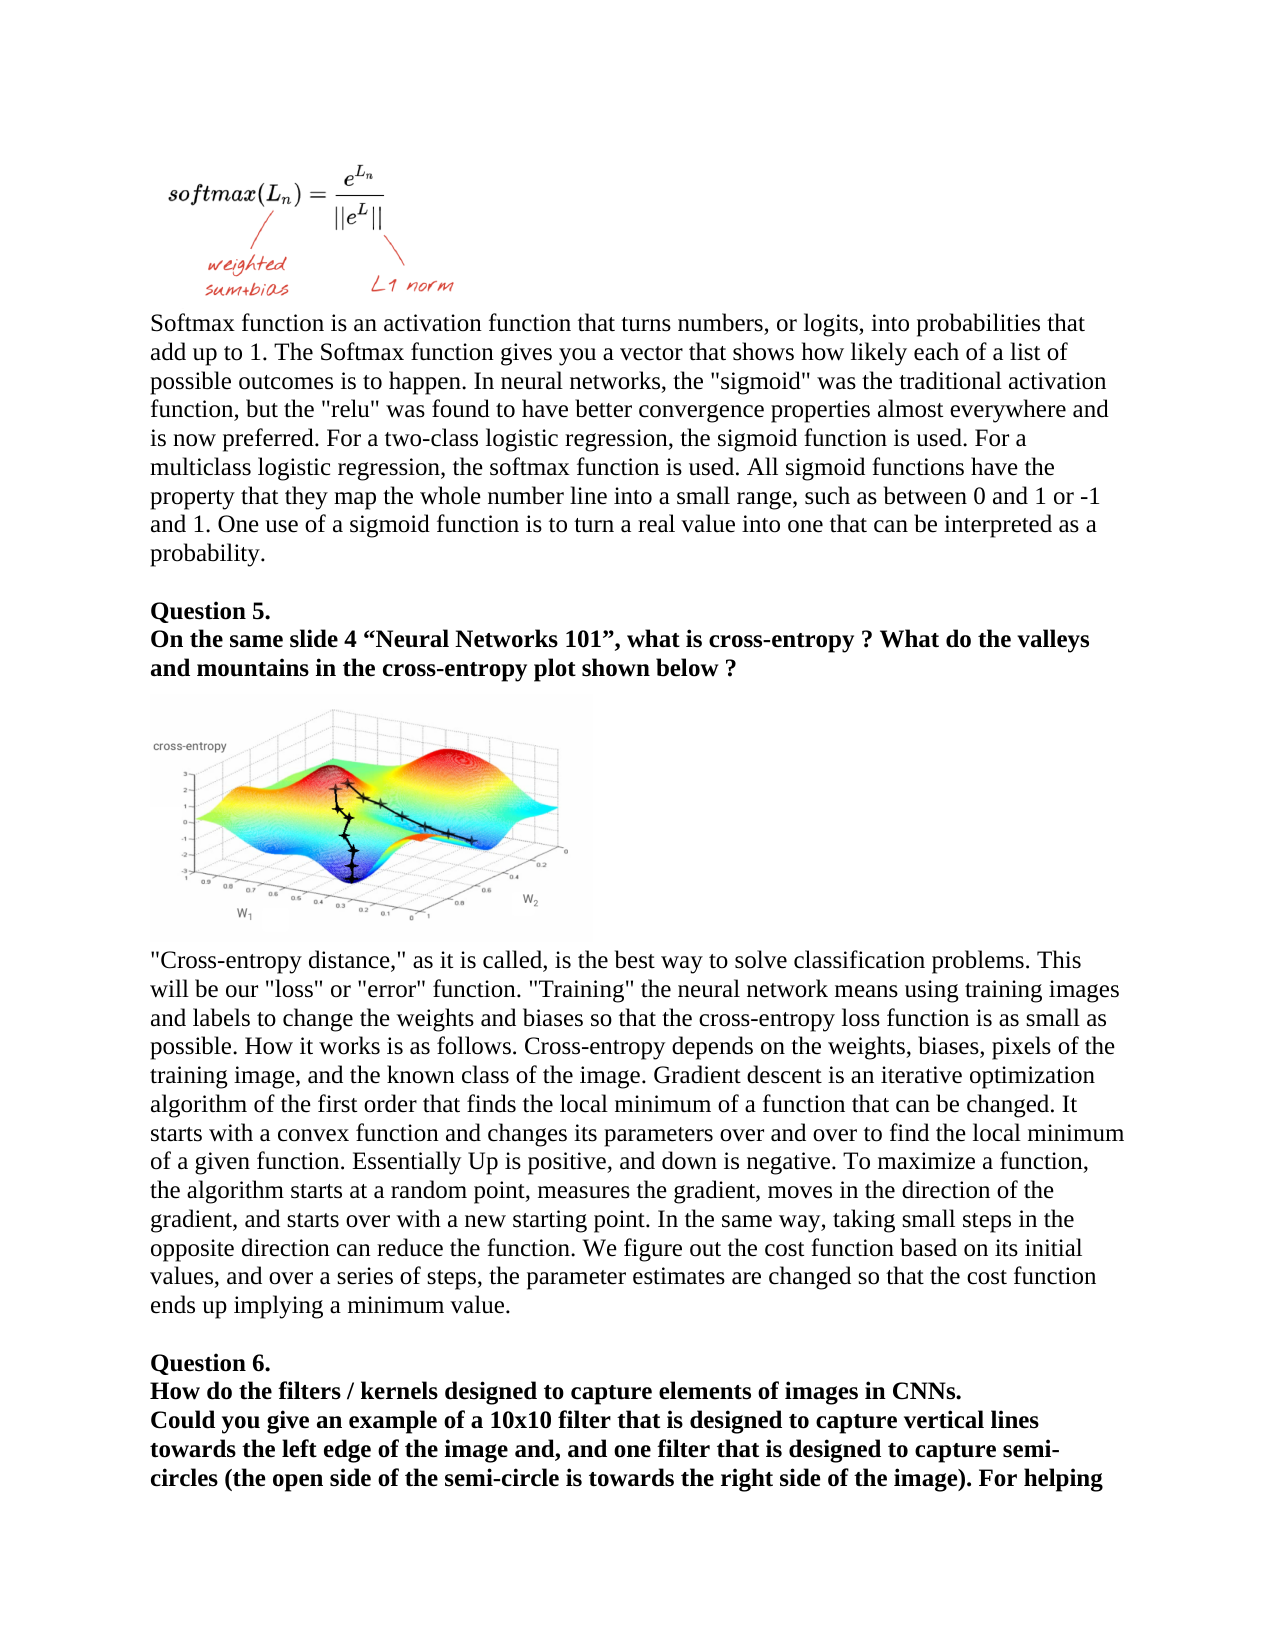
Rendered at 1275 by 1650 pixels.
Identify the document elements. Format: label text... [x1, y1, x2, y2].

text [150, 1405, 1125, 1491]
text "Cross-entropy distance," as it is called, is the best way to solve classification problems. This will be our "loss" or "error" function. "Training" the neural network means using training images and labels to change the weights and biases so that the cross-entropy loss function is as small as possible. How it works is as follows. Cross-entropy depends on the weights, biases, pixels of the training image, and the known class of the image. Gradient descent is an iterative optimization algorithm of the first order that finds the local minimum of a function that can be changed. It starts with a convex function and changes its parameters over and over to find the local minimum of a given function. Essentially Up is positive, and down is negative. To maximize a function, the algorithm starts at a random point, measures the gradient, moves in the direction of the gradient, and starts over with a new starting point. In the same way, taking small steps in the opposite direction can reduce the function. We figure out the cost function based on its initial values, and over a series of steps, the parameter estimates are changed so that the cost function ends up implying a minimum value. [150, 945, 1125, 1319]
picture [150, 682, 593, 946]
picture [150, 150, 476, 309]
text Question 5. [150, 596, 1125, 624]
text Question 6. [150, 1348, 1125, 1376]
text Softmax function is an activation function that turns numbers, or logits, into probabilities that add up to 1. The Softmax function gives you a vector that shows how likely each of a list of possible outcomes is to happen. In neural networks, the "sigmoid" was the traditional activation function, but the "relu" was found to have better convergence properties almost everywhere and is now preferred. For a two-class logistic regression, the sigmoid function is used. For a multiclass logistic regression, the softmax function is used. All sigmoid functions have the property that they map the whole number line into a small range, such as between 0 and 1 or -1 and 1. One use of a sigmoid function is to turn a real value into one that can be interpreted as a probability. [150, 308, 1125, 567]
text How do the filters / kernels designed to capture elements of images in CNNs. [150, 1376, 1125, 1405]
text On the same slide 4 “Neural Networks 101”, what is cross-entropy ? What do the valleys and mountains in the cross-entropy plot shown below ? [150, 624, 1125, 682]
